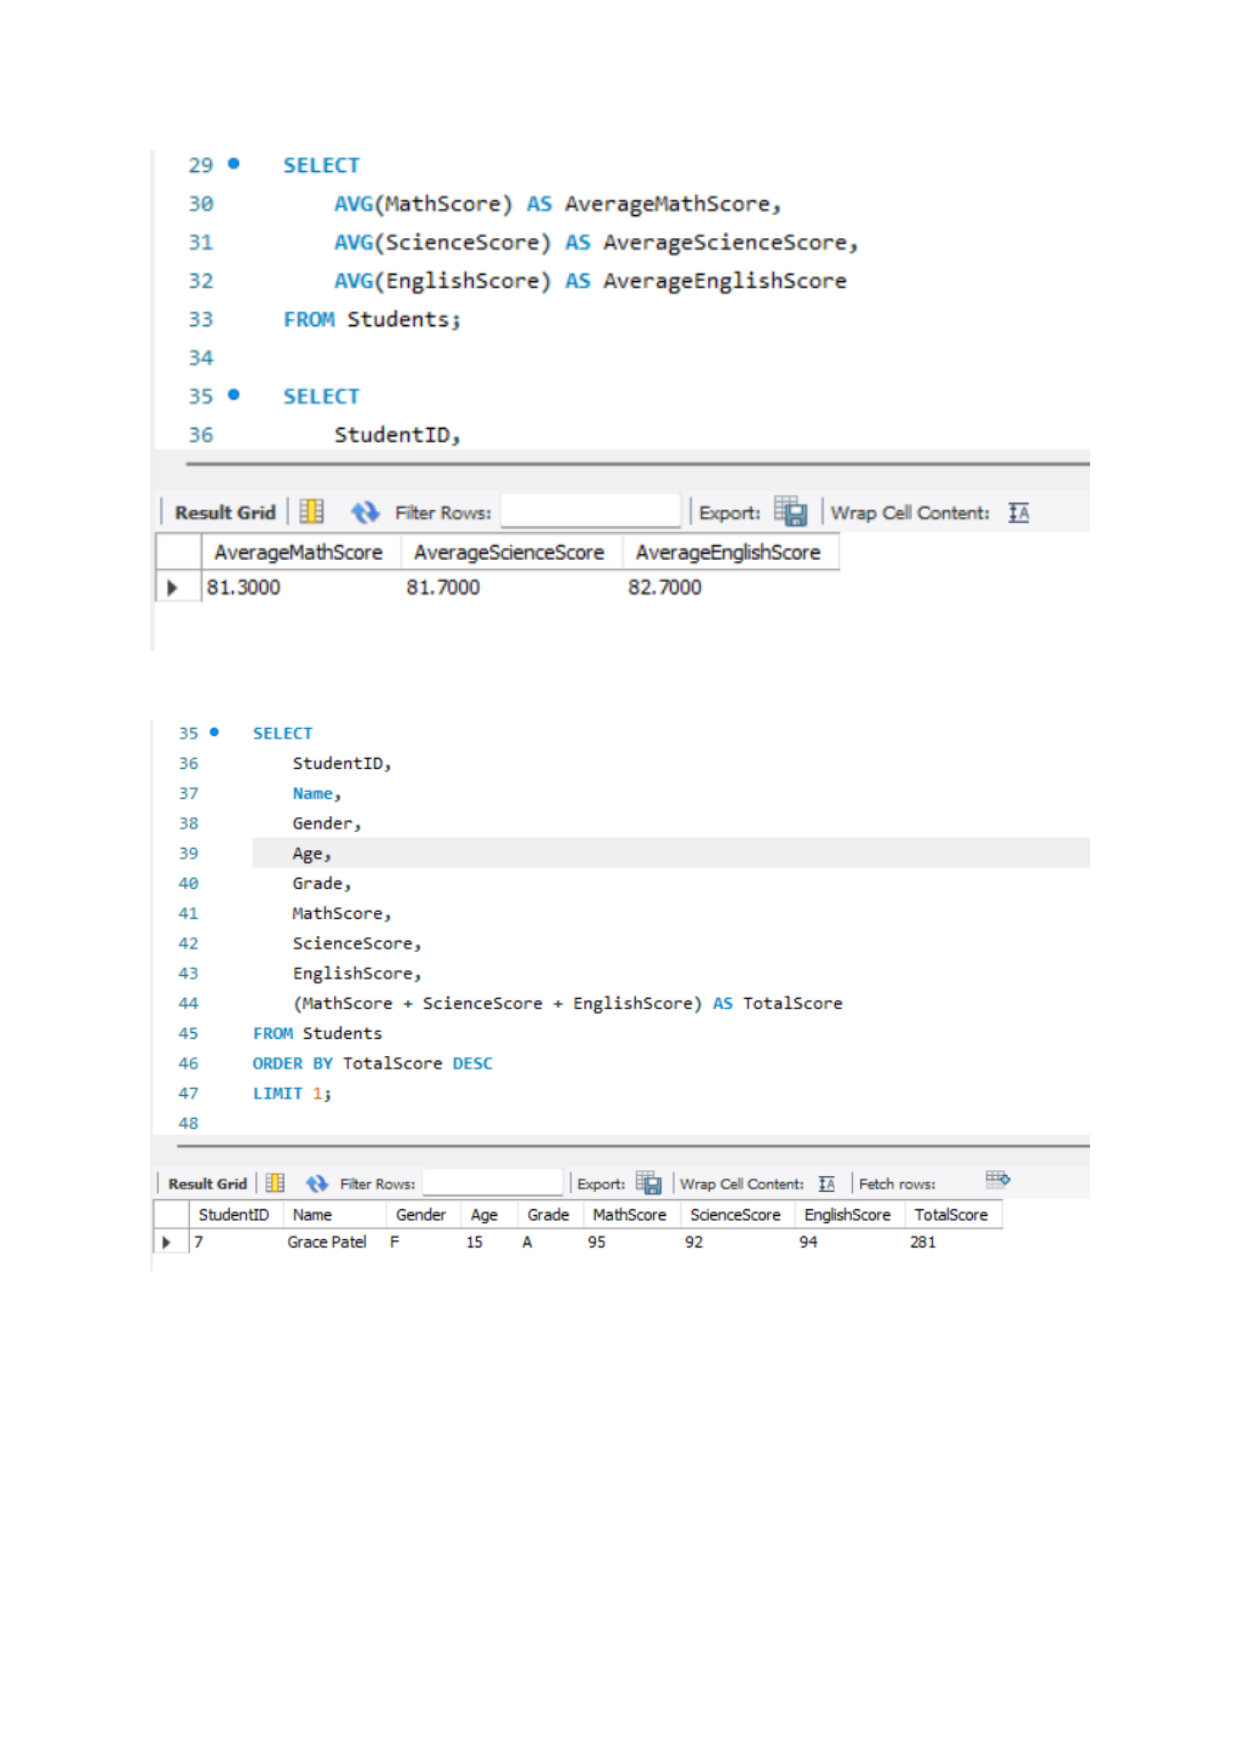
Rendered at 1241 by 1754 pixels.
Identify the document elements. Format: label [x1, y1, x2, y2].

picture [150, 150, 1091, 651]
picture [150, 720, 1091, 1271]
